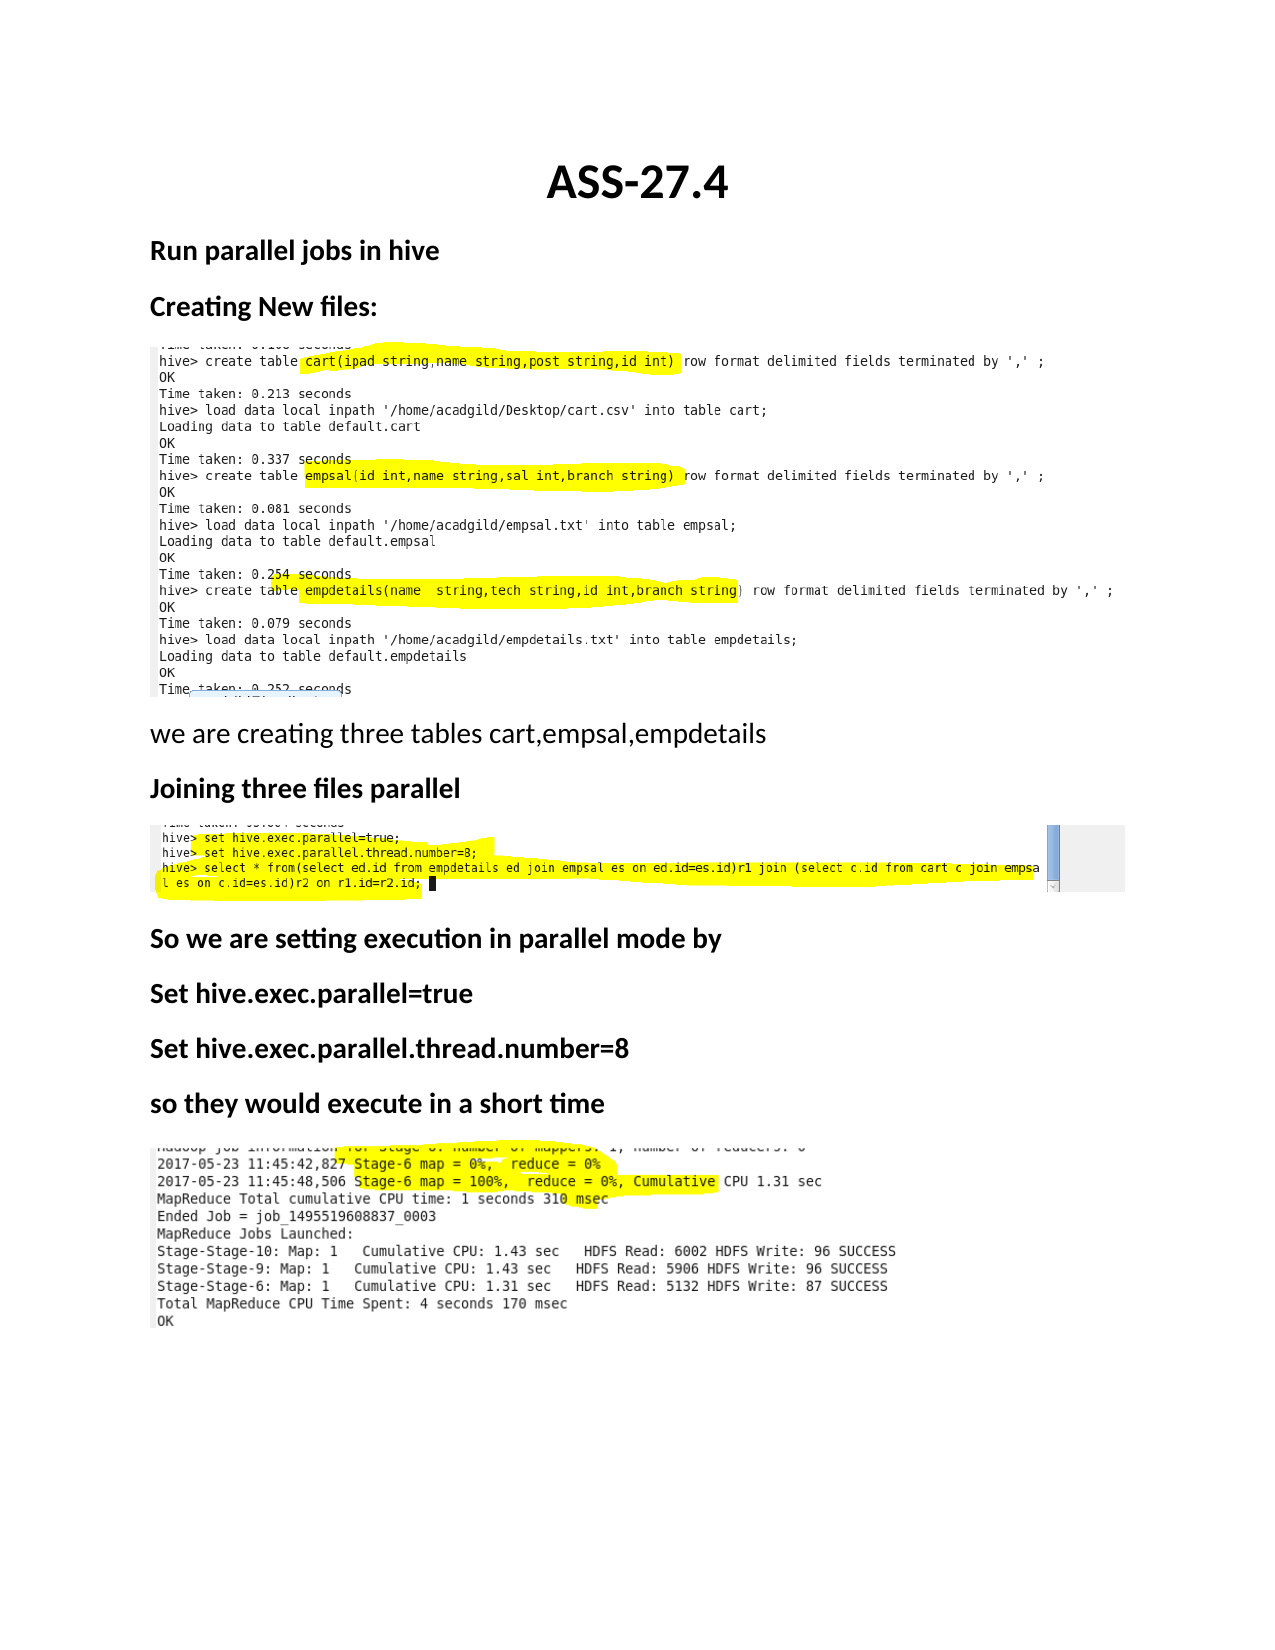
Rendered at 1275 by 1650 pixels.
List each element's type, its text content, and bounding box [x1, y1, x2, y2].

text Joining three files parallel [150, 771, 1125, 806]
text ASS-27.4 [150, 150, 1125, 211]
text Set hive.exec.parallel.thread.number=8 [150, 1030, 1125, 1066]
text Creating New files: [150, 288, 1125, 323]
text so they would execute in a short time [150, 1085, 1125, 1121]
picture [150, 1140, 1125, 1328]
text we are creating three tables cart,empsal,empdetails [150, 715, 1125, 751]
picture [150, 825, 1125, 901]
text Set hive.exec.parallel=true [150, 975, 1125, 1011]
text Run parallel jobs in hive [150, 232, 1125, 268]
picture [150, 342, 1125, 697]
text So we are setting execution in parallel mode by [150, 920, 1125, 956]
